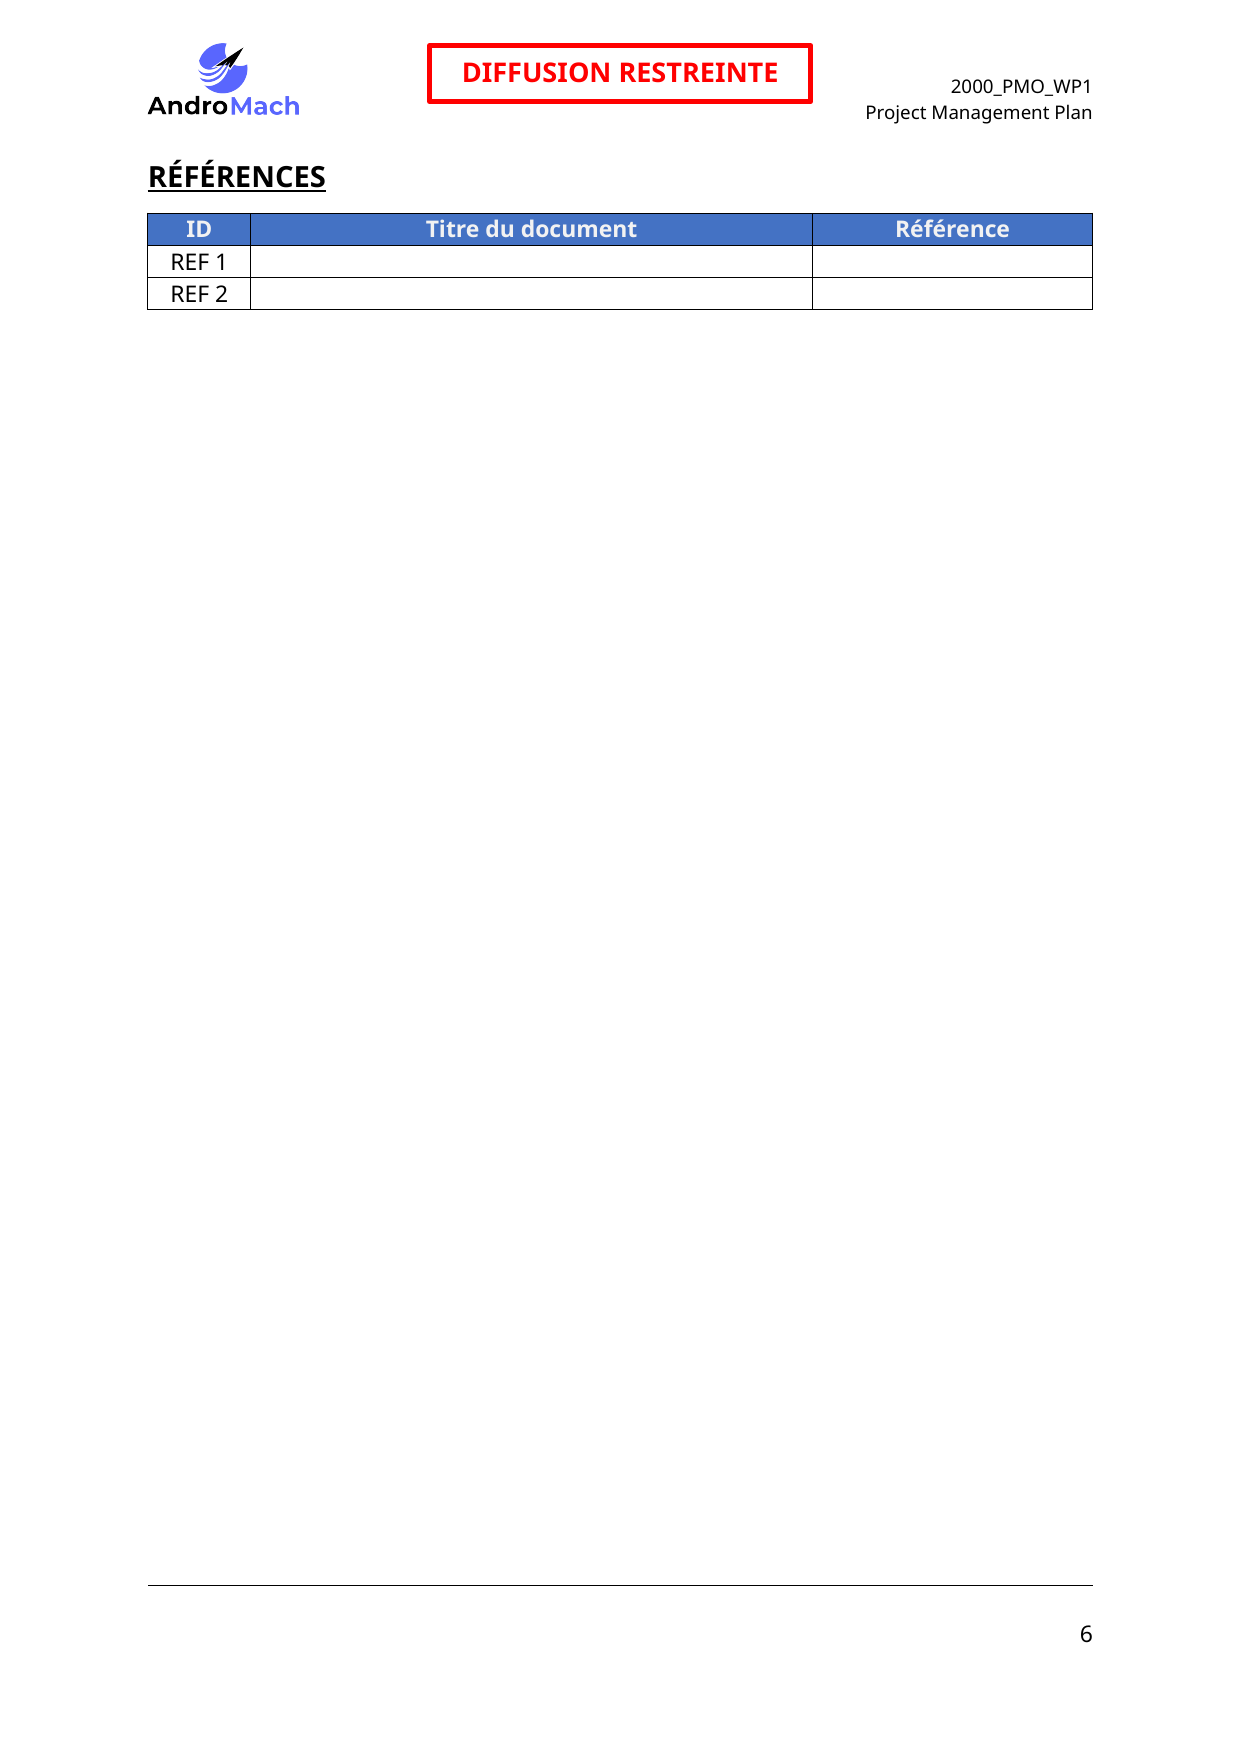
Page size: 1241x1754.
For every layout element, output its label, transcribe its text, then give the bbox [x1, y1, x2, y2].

table_header ID [148, 214, 250, 245]
subtitle Références [148, 156, 1093, 196]
picture [147, 43, 299, 115]
table_cell REF 1 [148, 246, 250, 277]
table_header Titre du document [251, 214, 812, 245]
table_cell [813, 278, 1092, 309]
table_cell [251, 246, 812, 277]
table_cell [813, 246, 1092, 277]
table_cell REF 2 [148, 278, 250, 309]
table_cell [251, 278, 812, 309]
table_header Référence [813, 214, 1092, 245]
